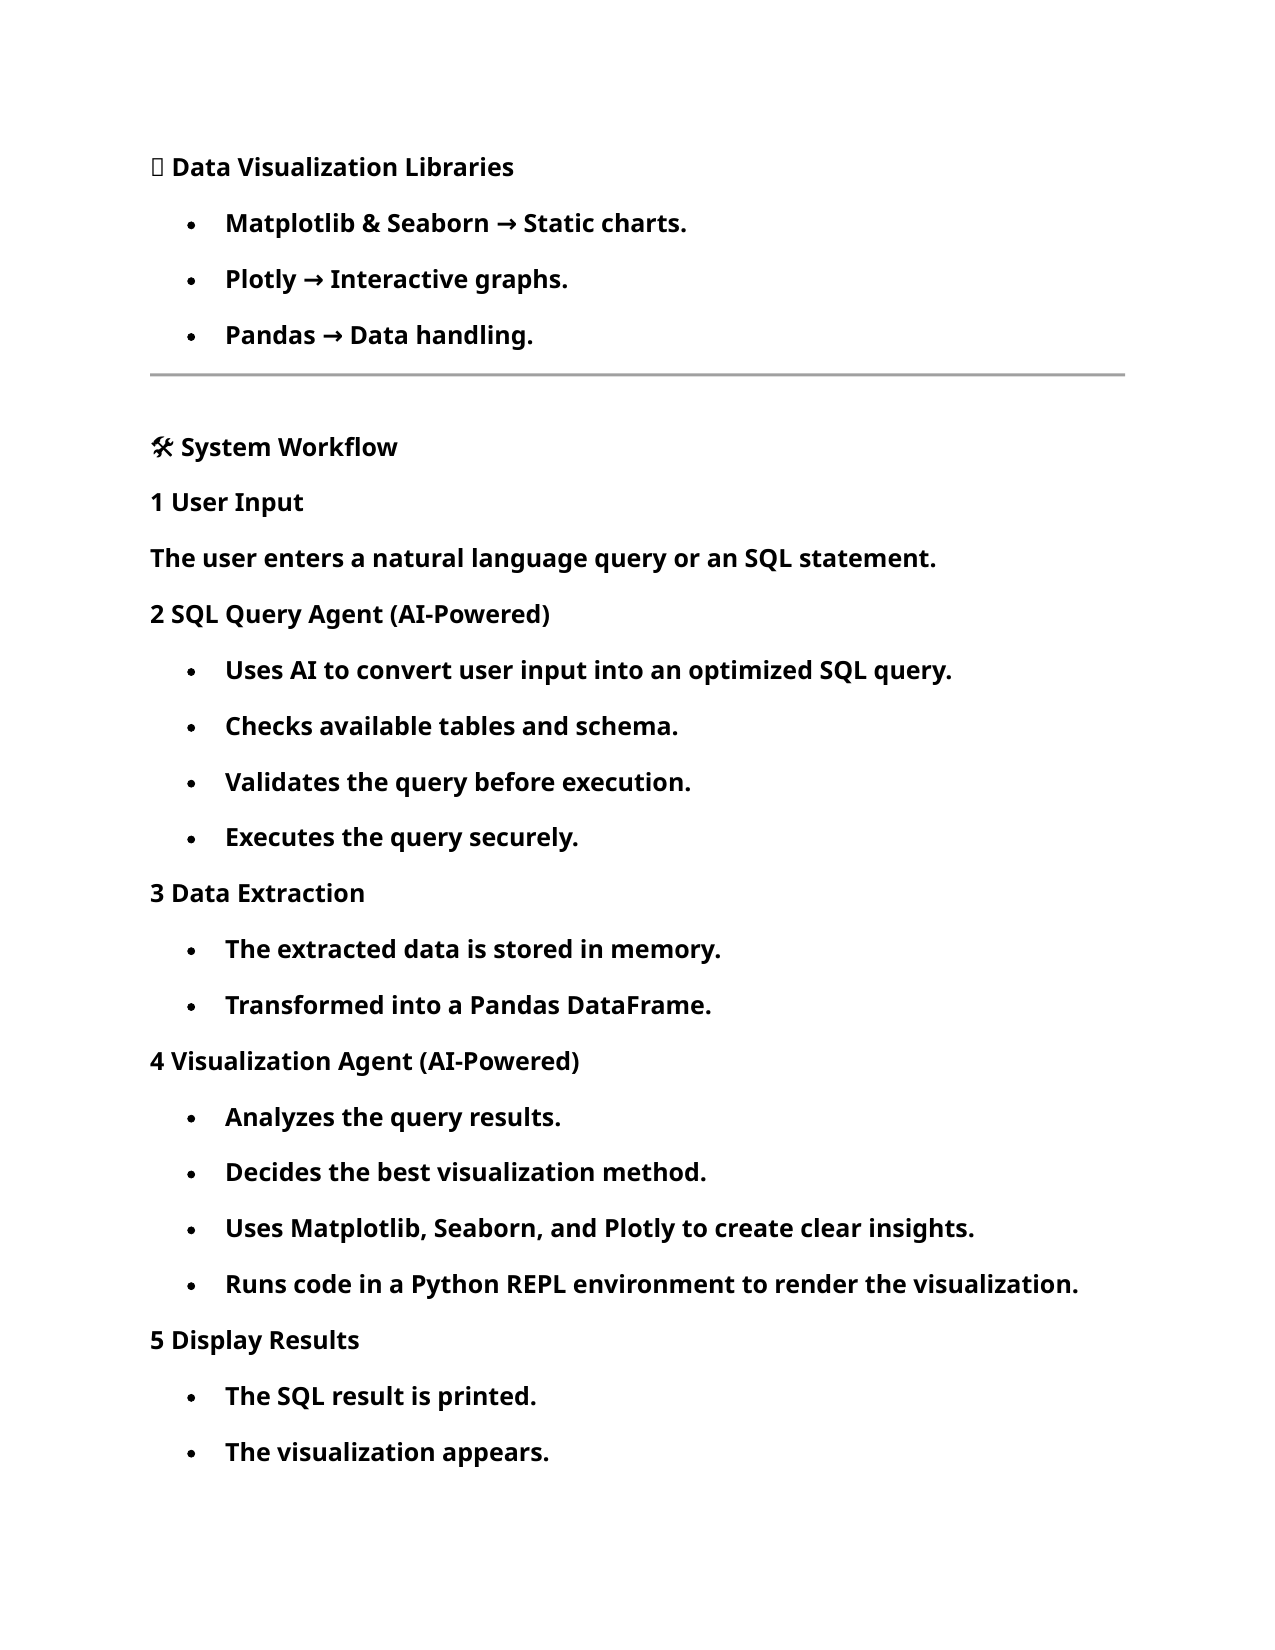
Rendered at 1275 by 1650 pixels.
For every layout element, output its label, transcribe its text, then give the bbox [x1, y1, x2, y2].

text 🛠️ System Workflow [150, 429, 1125, 463]
list Transformed into a Pandas DataFrame. [187, 987, 1125, 1022]
text 2️ SQL Query Agent (AI-Powered) [150, 597, 1125, 631]
list Uses AI to convert user input into an optimized SQL query. [187, 652, 1125, 687]
text The user enters a natural language query or an SQL statement. [150, 541, 1125, 575]
list Analyzes the query results. [187, 1099, 1125, 1133]
list Executes the query securely. [187, 820, 1125, 854]
text 3️ Data Extraction [150, 876, 1125, 910]
list Pandas → Data handling. [187, 317, 1125, 352]
text 🔹 Data Visualization Libraries [150, 150, 1125, 184]
list Validates the query before execution. [187, 764, 1125, 798]
text 1️ User Input [150, 485, 1125, 519]
list The extracted data is stored in memory. [187, 932, 1125, 966]
list Uses Matplotlib, Seaborn, and Plotly to create clear insights. [187, 1211, 1125, 1245]
list The visualization appears. [187, 1434, 1125, 1468]
text 5️ Display Results [150, 1322, 1125, 1357]
list Plotly → Interactive graphs. [187, 262, 1125, 296]
list Matplotlib & Seaborn → Static charts. [187, 206, 1125, 240]
list Checks available tables and schema. [187, 708, 1125, 742]
list Decides the best visualization method. [187, 1155, 1125, 1189]
list Runs code in a Python REPL environment to render the visualization. [187, 1267, 1125, 1301]
list The SQL result is printed. [187, 1378, 1125, 1412]
text 4️ Visualization Agent (AI-Powered) [150, 1043, 1125, 1077]
